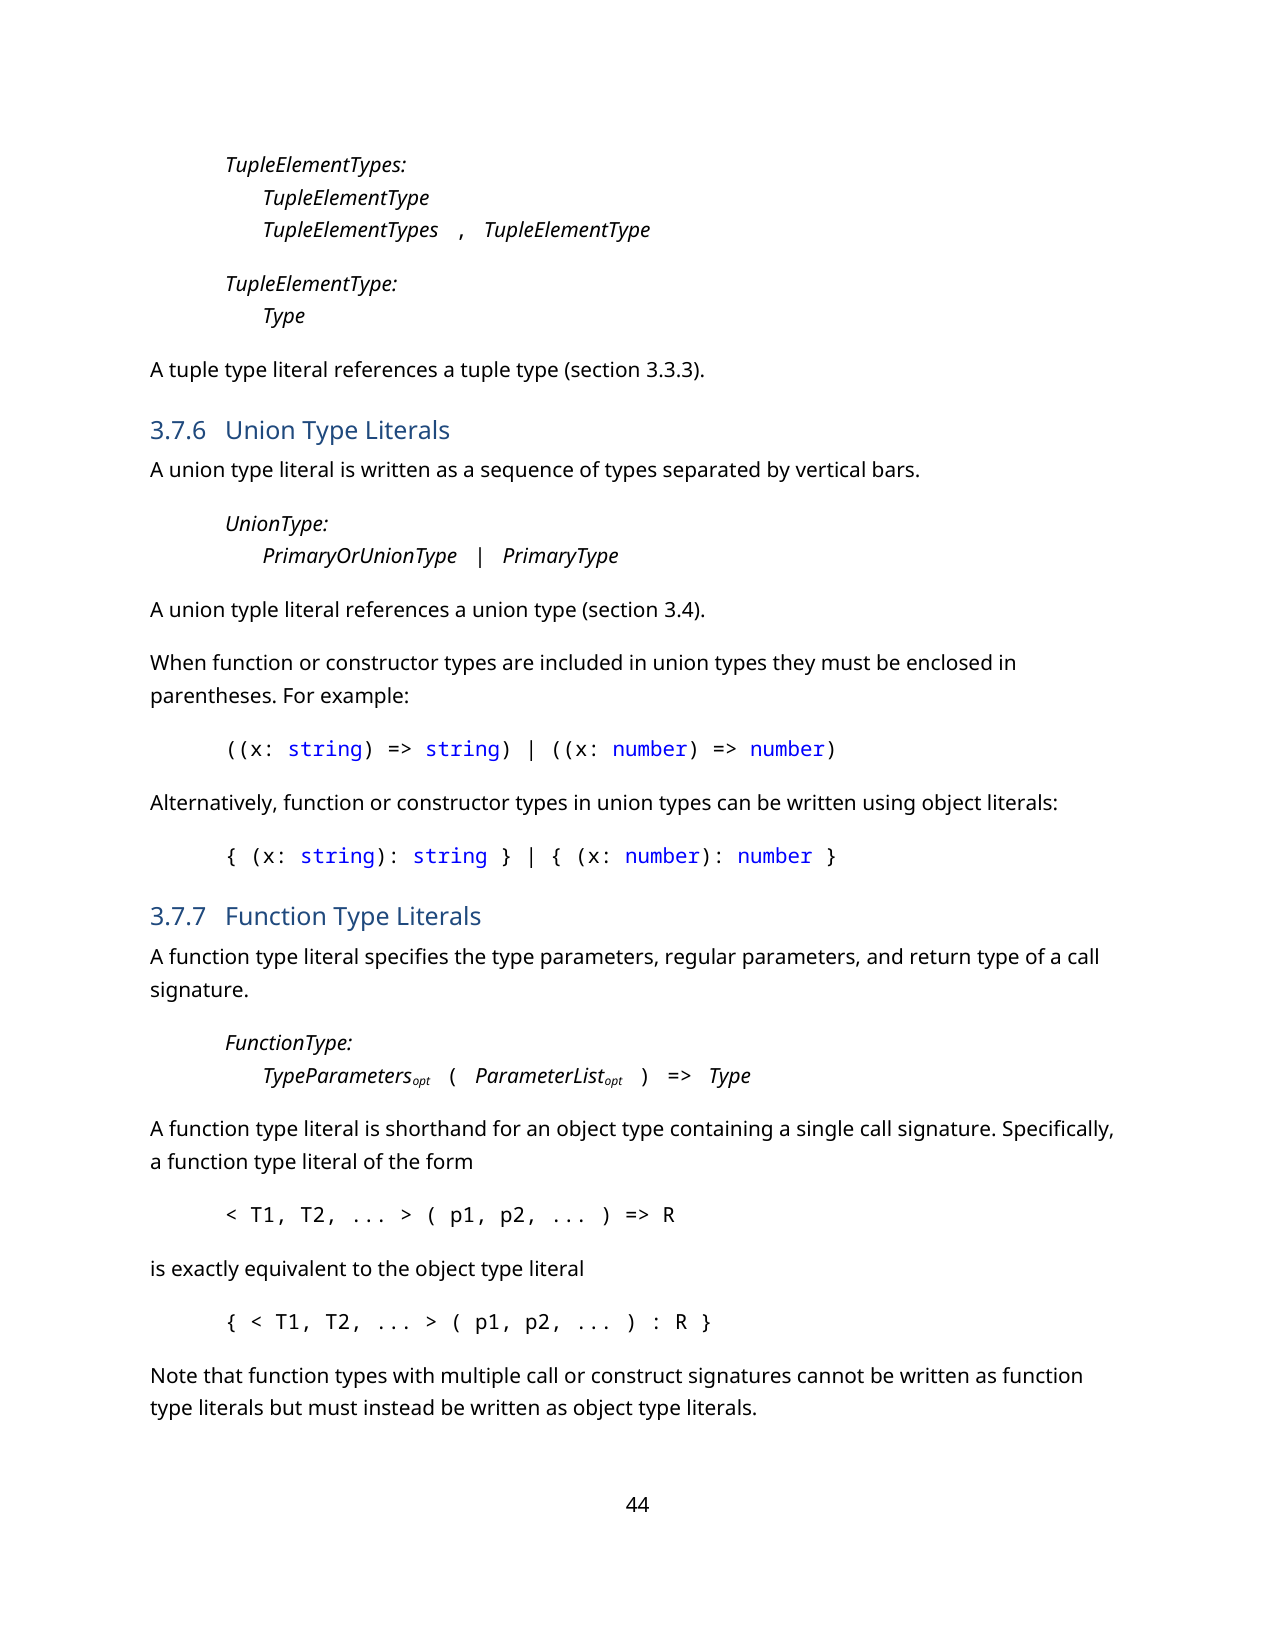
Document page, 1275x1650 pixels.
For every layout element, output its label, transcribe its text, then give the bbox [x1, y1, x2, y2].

text A union typle literal references a union type (section 3.4). [150, 595, 1125, 623]
subtitle Function Type Literals [150, 899, 1125, 933]
text A union type literal is written as a sequence of types separated by vertical bars. [150, 456, 1125, 484]
text < T1, T2, ... > ( p1, p2, ... ) => R [225, 1201, 1125, 1229]
text { (x: string): string } | { (x: number): number } [812, 841, 1125, 870]
text { (x: string): string } | { (x: number): number } [487, 841, 625, 870]
text Alternatively, function or constructor types in union types can be written using object literals: [150, 788, 1125, 816]
text UnionType: PrimaryOrUnionType | PrimaryType [225, 509, 1125, 570]
text A function type literal is shorthand for an object type containing a single call signature. Specifically, a function type literal of the form [150, 1114, 1125, 1176]
text A tuple type literal references a tuple type (section 3.3.3). [150, 355, 1125, 383]
text { < T1, T2, ... > ( p1, p2, ... ) : R } [225, 1307, 1125, 1336]
text A function type literal specifies the type parameters, regular parameters, and return type of a call signature. [150, 942, 1125, 1003]
subtitle Union Type Literals [150, 412, 1125, 446]
text FunctionType: TypeParametersopt ( ParameterListopt ) => Type [225, 1028, 1125, 1089]
text When function or constructor types are included in union types they must be enclosed in parentheses. For example: [150, 648, 1125, 709]
text TupleElementTypes: TupleElementType TupleElementTypes , TupleElementType [225, 150, 1125, 244]
text is exactly equivalent to the object type literal [150, 1254, 1125, 1282]
text TupleElementType: Type [225, 269, 1125, 330]
text ((x: string) => string) | ((x: number) => number) [225, 734, 1125, 763]
